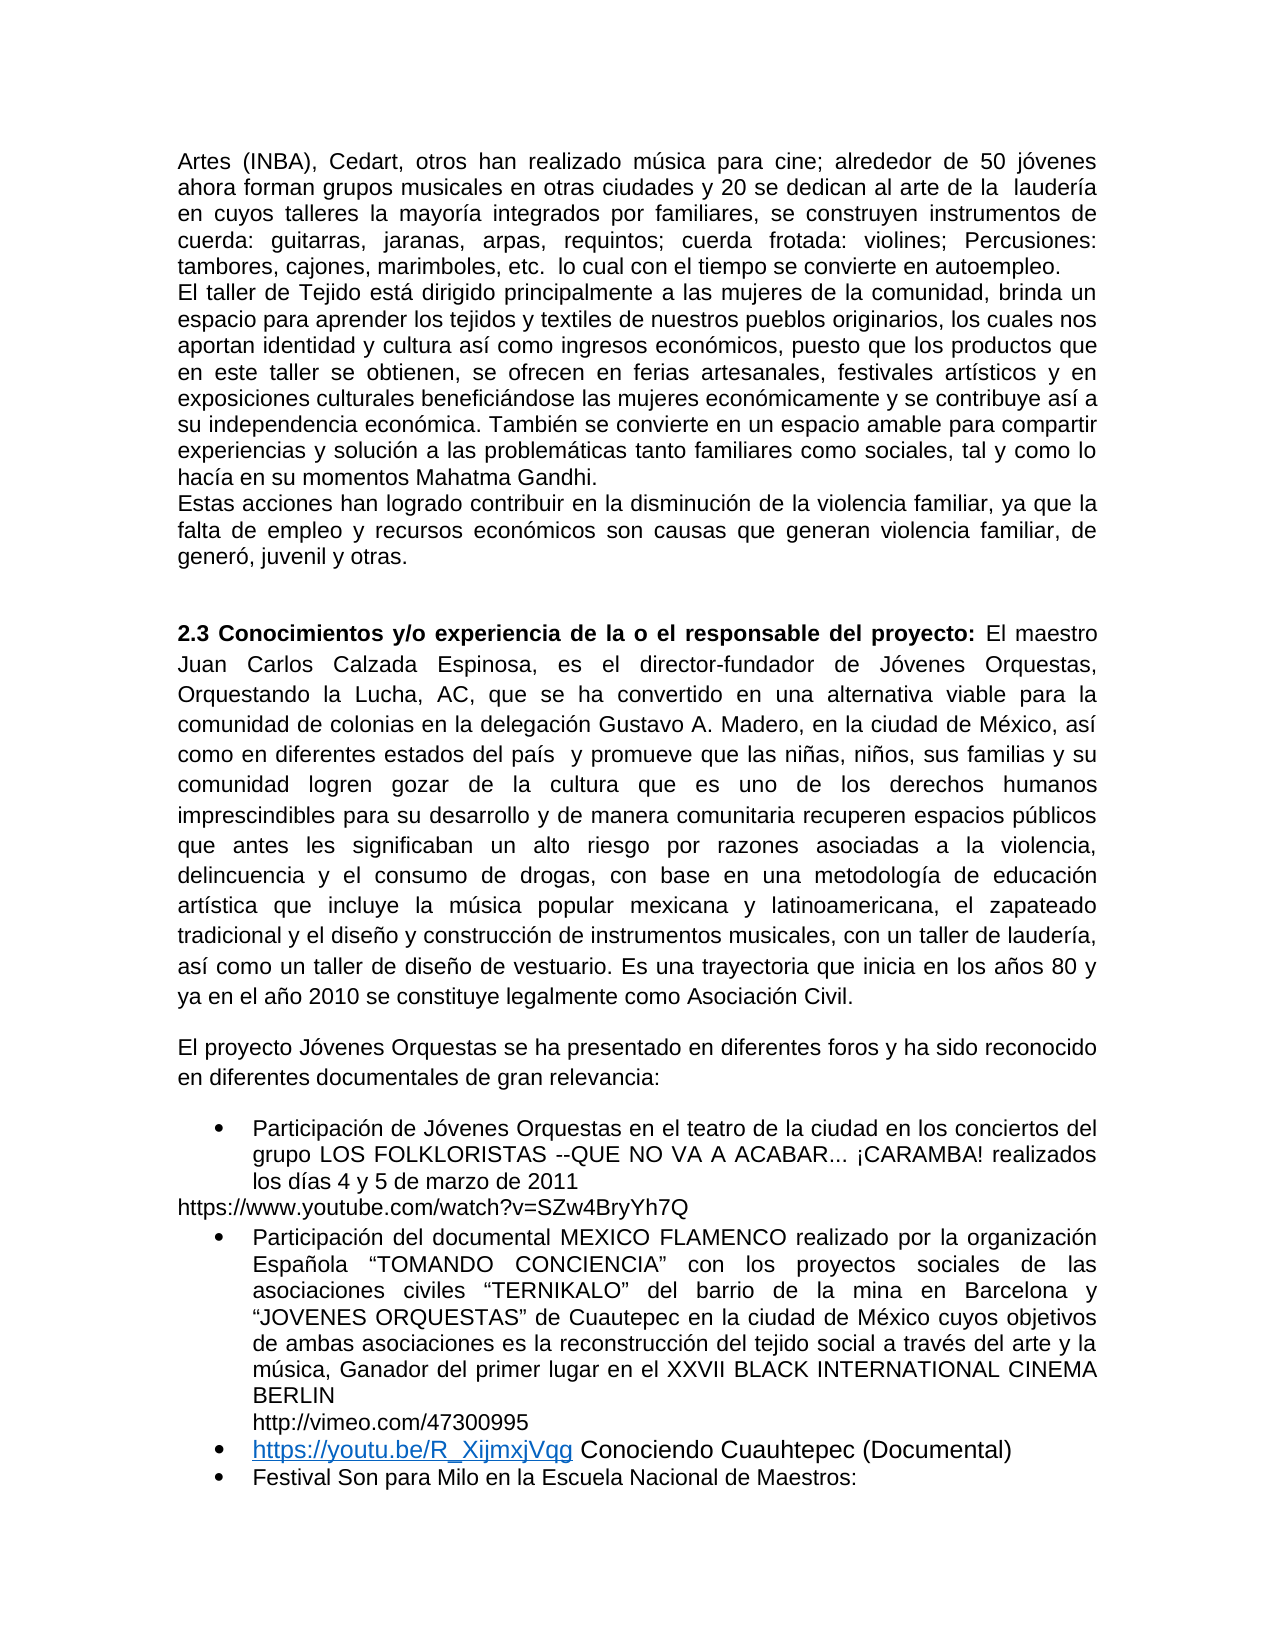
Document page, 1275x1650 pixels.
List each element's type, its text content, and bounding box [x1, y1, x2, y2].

text http://vimeo.com/47300995 [252, 1409, 1098, 1435]
text 2.3 Conocimientos y/o experiencia de la o el responsable del proyecto: El maestro Juan Carlos Calzada Espinosa, es el director-fundador de Jóvenes Orquestas, Orquestando la Lucha, AC, que se ha convertido en una alternativa viable para la comunidad de colonias en la delegación Gustavo A. Madero, en la ciudad de México, así como en diferentes estados del país y promueve que las niñas, niños, sus familias y su comunidad logren gozar de la cultura que es uno de los derechos humanos imprescindibles para su desarrollo y de manera comunitaria recuperen espacios públicos que antes les significaban un alto riesgo por razones asociadas a la violencia, delincuencia y el consumo de drogas, con base en una metodología de educación artística que incluye la música popular mexicana y latinoamericana, el zapateado tradicional y el diseño y construcción de instrumentos musicales, con un taller de laudería, así como un taller de diseño de vestuario. Es una trayectoria que inicia en los años 80 y ya en el año 2010 se constituye legalmente como Asociación Civil. [177, 620, 1098, 1009]
list https://youtu.be/R_XijmxjVqg Conociendo Cuauhtepec (Documental) [215, 1435, 1098, 1464]
text El proyecto Jóvenes Orquestas se ha presentado en diferentes foros y ha sido reconocido en diferentes documentales de gran relevancia: [177, 1034, 1098, 1090]
text El taller de Tejido está dirigido principalmente a las mujeres de la comunidad, brinda un espacio para aprender los tejidos y textiles de nuestros pueblos originarios, los cuales nos aportan identidad y cultura así como ingresos económicos, puesto que los productos que en este taller se obtienen, se ofrecen en ferias artesanales, festivales artísticos y en exposiciones culturales beneficiándose las mujeres económicamente y se contribuye así a su independencia económica. También se convierte en un espacio amable para compartir experiencias y solución a las problemáticas tanto familiares como sociales, tal y como lo hacía en su momentos Mahatma Gandhi. [177, 279, 1098, 490]
text https://www.youtube.com/watch?v=SZw4BryYh7Q [177, 1194, 1098, 1221]
list Participación de Jóvenes Orquestas en el teatro de la ciudad en los conciertos del grupo LOS FOLKLORISTAS --QUE NO VA A ACABAR... ¡CARAMBA! realizados los días 4 y 5 de marzo de 2011 [215, 1115, 1098, 1194]
text Estas acciones han logrado contribuir en la disminución de la violencia familiar, ya que la falta de empleo y recursos económicos son causas que generan violencia familiar, de generó, juvenil y otras. [177, 490, 1098, 569]
list Participación del documental MEXICO FLAMENCO realizado por la organización Española “TOMANDO CONCIENCIA” con los proyectos sociales de las asociaciones civiles “TERNIKALO” del barrio de la mina en Barcelona y “JOVENES ORQUESTAS” de Cuautepec en la ciudad de México cuyos objetivos de ambas asociaciones es la reconstrucción del tejido social a través del arte y la música, Ganador del primer lugar en el XXVII BLACK INTERNATIONAL CINEMA BERLIN [215, 1224, 1098, 1409]
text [177, 148, 1098, 279]
list Festival Son para Milo en la Escuela Nacional de Maestros: [215, 1464, 1098, 1490]
